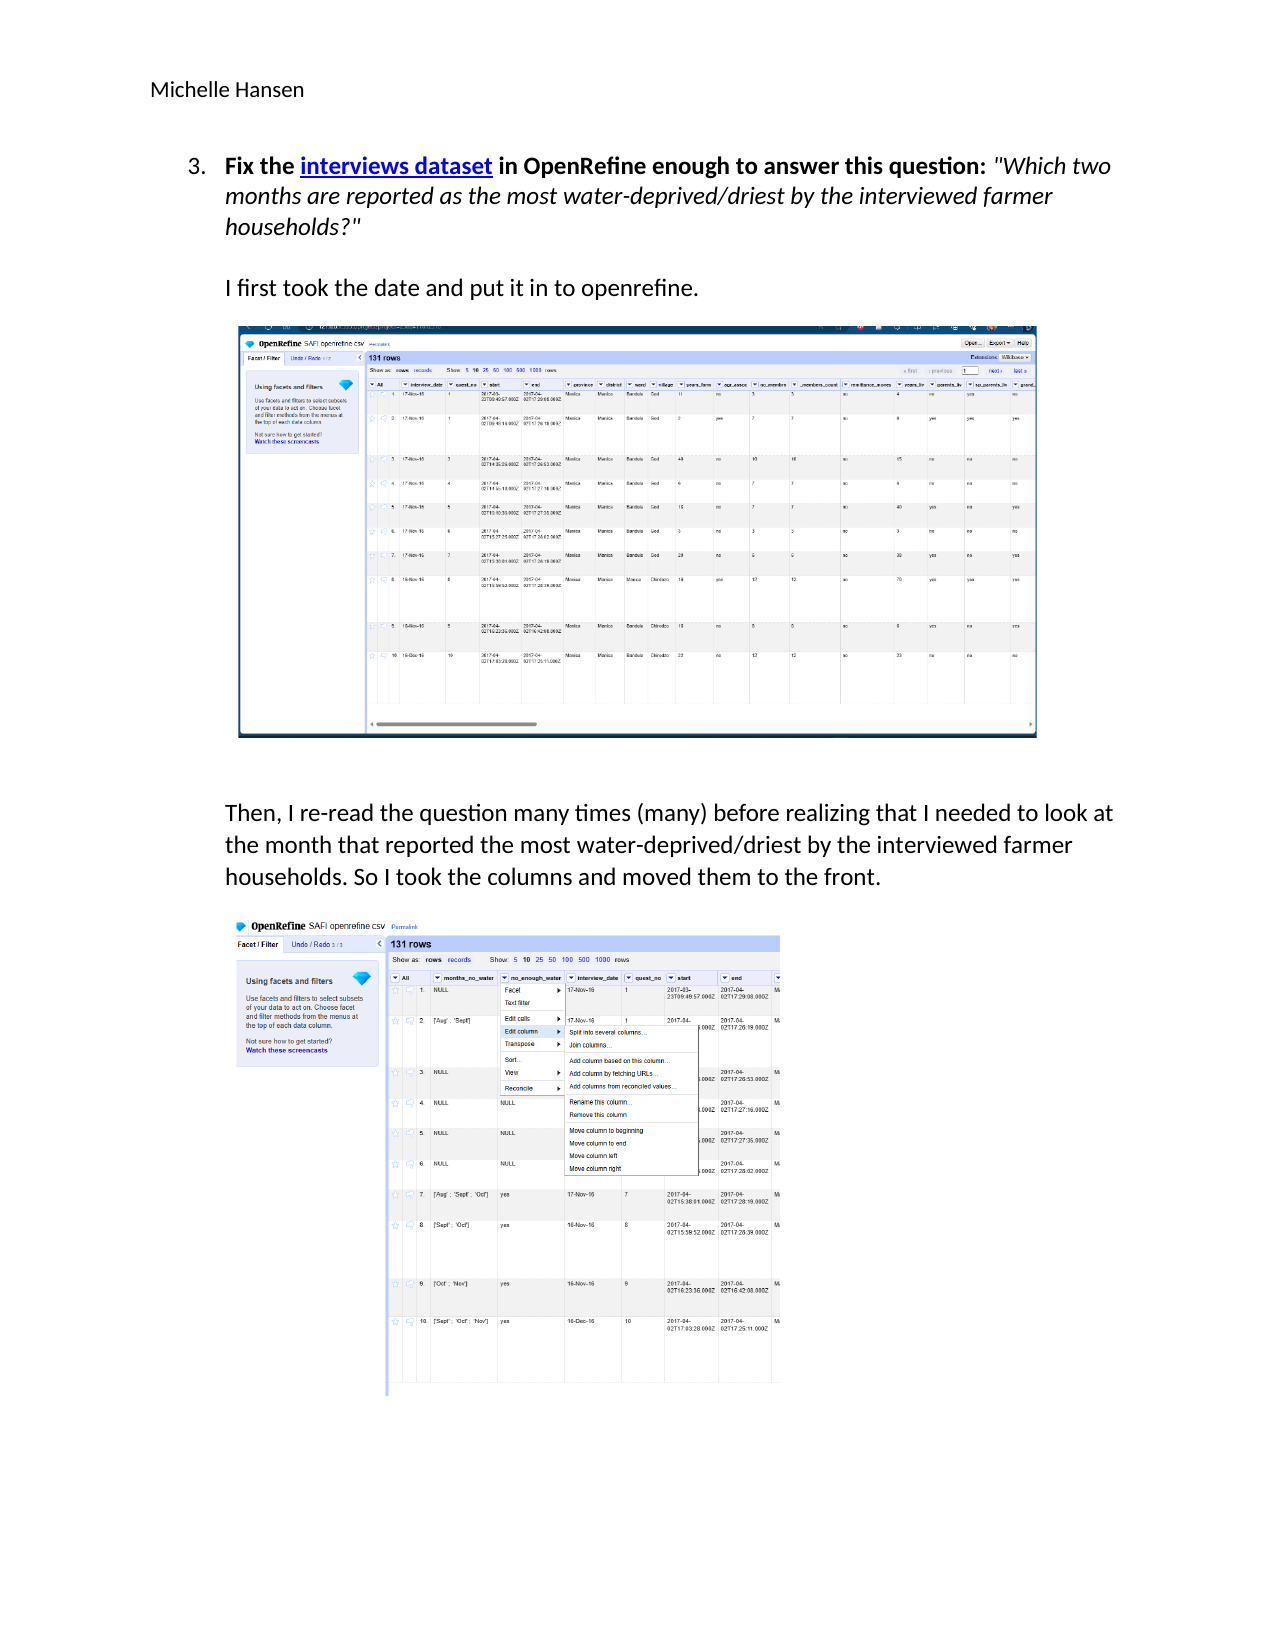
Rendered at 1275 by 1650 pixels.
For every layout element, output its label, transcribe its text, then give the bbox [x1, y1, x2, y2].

list Fix the interviews dataset in OpenRefine enough to answer this question: "Which two months are reported as the most water-deprived/driest by the interviewed farmer households?" [187, 150, 1125, 242]
text Then, I re-read the question many times (many) before realizing that I needed to look at the month that reported the most water-deprived/driest by the interviewed farmer households. So I took the columns and moved them to the front. [225, 797, 1125, 892]
picture [238, 326, 1037, 738]
picture [236, 916, 780, 1395]
text I first took the date and put it in to openrefine. [225, 272, 1125, 303]
